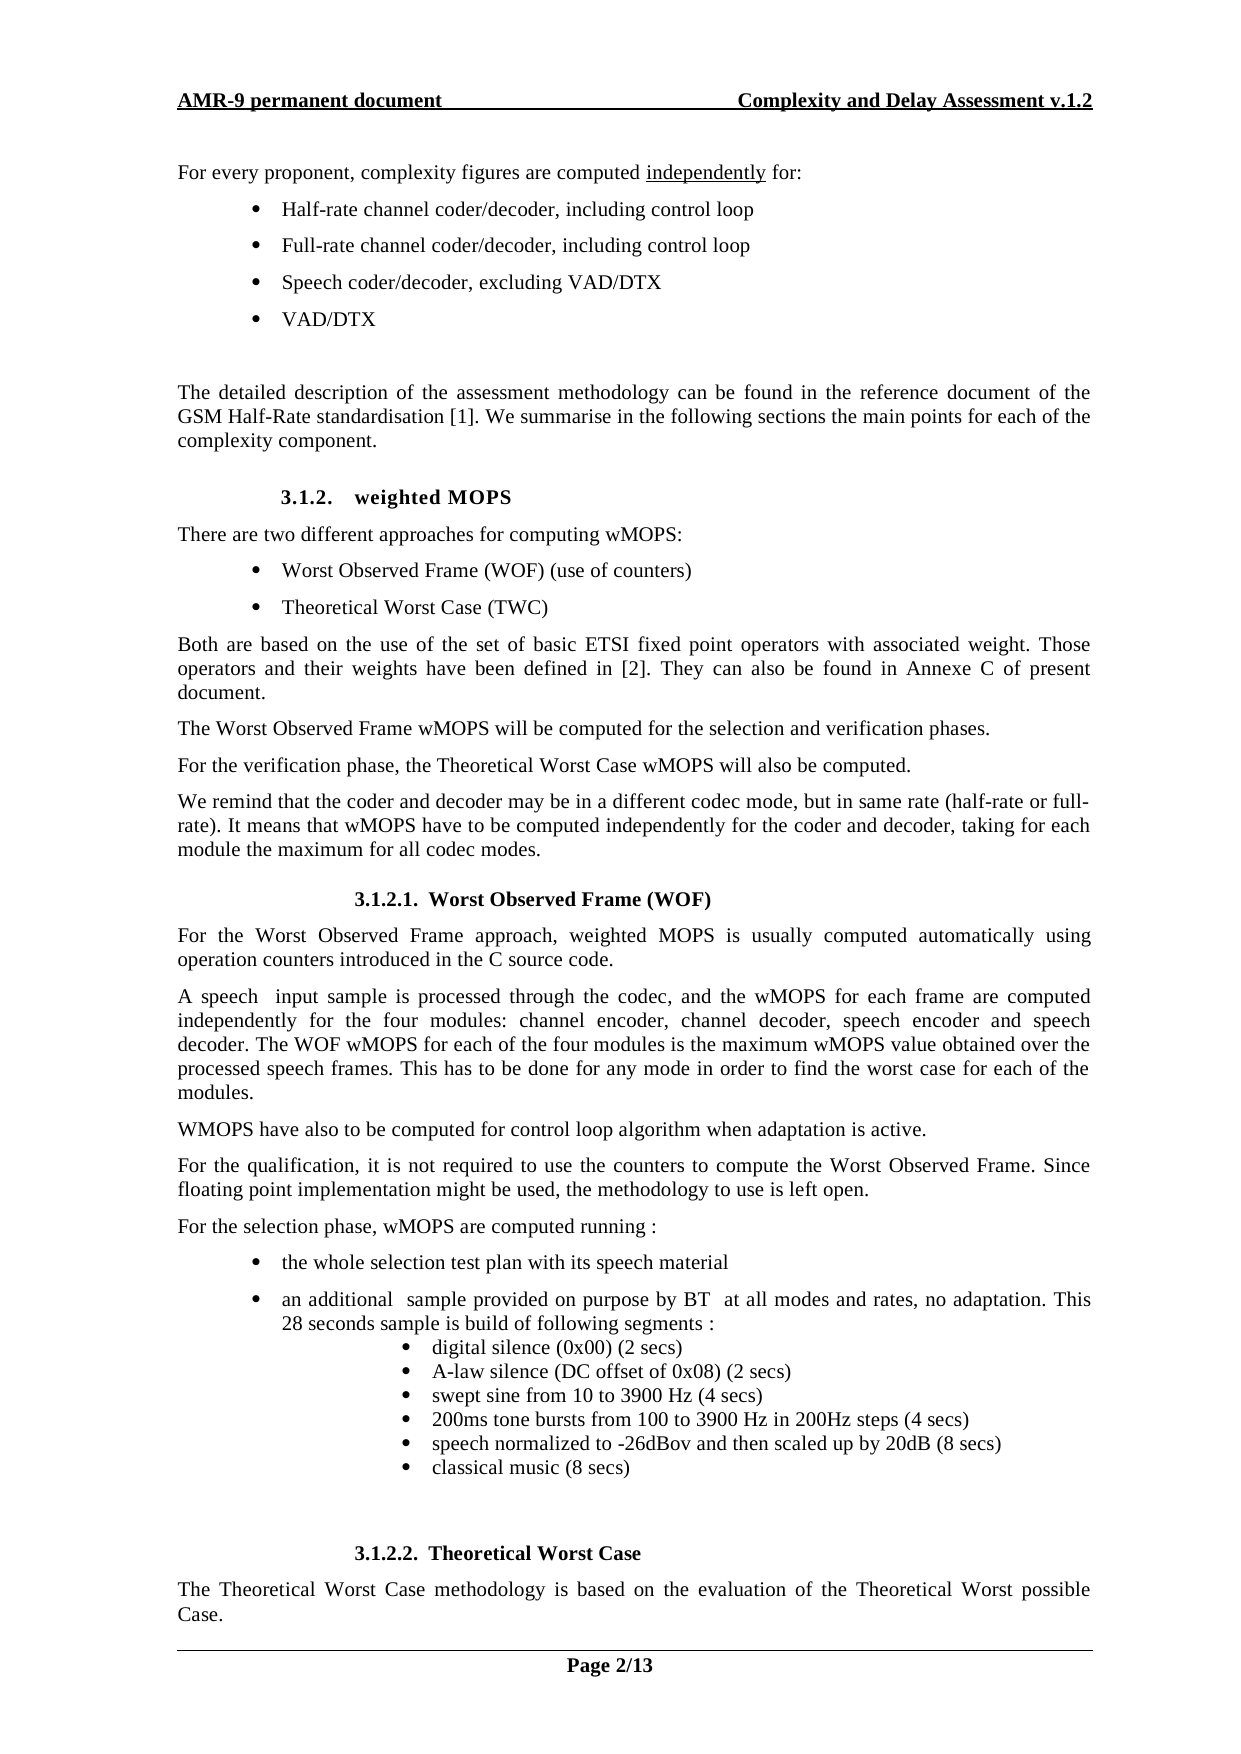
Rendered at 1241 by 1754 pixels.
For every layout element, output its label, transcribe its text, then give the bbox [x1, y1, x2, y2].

subtitle 3.1.2.1. Worst Observed Frame (WOF) [354, 886, 1092, 910]
list Half-rate channel coder/decoder, including control loop [252, 197, 1092, 221]
text A speech input sample is processed through the codec, and the wMOPS for each frame are computed independently for the four modules: channel encoder, channel decoder, speech encoder and speech decoder. The WOF wMOPS for each of the four modules is the maximum wMOPS value obtained over the processed speech frames. This has to be done for any mode in order to find the worst case for each of the modules. [177, 983, 1092, 1104]
text Both are based on the use of the set of basic ETSI fixed point operators with associated weight. Those operators and their weights have been defined in [2]. They can also be found in Annexe C of present document. [177, 631, 1092, 703]
list speech normalized to -26dBov and then scaled up by 20dB (8 secs) [402, 1431, 1092, 1455]
list Theoretical Worst Case (TWC) [252, 595, 1092, 619]
list Full-rate channel coder/decoder, including control loop [252, 233, 1092, 257]
text WMOPS have also to be computed for control loop algorithm when adaptation is active. [177, 1116, 1092, 1140]
text We remind that the coder and decoder may be in a different codec mode, but in same rate (half-rate or full-rate). It means that wMOPS have to be computed independently for the coder and decoder, taking for each module the maximum for all codec modes. [177, 789, 1092, 861]
list VAD/DTX [252, 306, 1092, 331]
text The Theoretical Worst Case methodology is based on the evaluation of the Theoretical Worst possible Case. [177, 1577, 1092, 1625]
list Speech coder/decoder, excluding VAD/DTX [252, 270, 1092, 294]
list A-law silence (DC offset of 0x08) (2 secs) [402, 1359, 1092, 1383]
list classical music (8 secs) [402, 1455, 1092, 1479]
list the whole selection test plan with its speech material [252, 1250, 1092, 1274]
list an additional sample provided on purpose by BT at all modes and rates, no adaptation. This 28 seconds sample is build of following segments : [252, 1287, 1092, 1335]
text For the qualification, it is not required to use the counters to compute the Worst Observed Frame. Since floating point implementation might be used, the methodology to use is left open. [177, 1153, 1092, 1201]
text There are two different approaches for computing wMOPS: [177, 522, 1092, 546]
text For the Worst Observed Frame approach, weighted MOPS is usually computed automatically using operation counters introduced in the C source code. [177, 923, 1092, 971]
subtitle 3.1.2.2. Theoretical Worst Case [354, 1541, 1092, 1565]
text For the selection phase, wMOPS are computed running : [177, 1213, 1092, 1238]
list swept sine from 10 to 3900 Hz (4 secs) [402, 1383, 1092, 1407]
subtitle 3.1.2. weighted MOPS [281, 485, 1092, 509]
text The Worst Observed Frame wMOPS will be computed for the selection and verification phases. [177, 716, 1092, 740]
list For every proponent, complexity figures are computed independently for: [177, 160, 1092, 184]
list digital silence (0x00) (2 secs) [402, 1335, 1092, 1359]
text For the verification phase, the Theoretical Worst Case wMOPS will also be computed. [177, 753, 1092, 777]
text The detailed description of the assessment methodology can be found in the reference document of the GSM Half-Rate standardisation [1]. We summarise in the following sections the main points for each of the complexity component. [177, 379, 1092, 452]
list 200ms tone bursts from 100 to 3900 Hz in 200Hz steps (4 secs) [402, 1407, 1092, 1431]
list Worst Observed Frame (WOF) (use of counters) [252, 558, 1092, 582]
